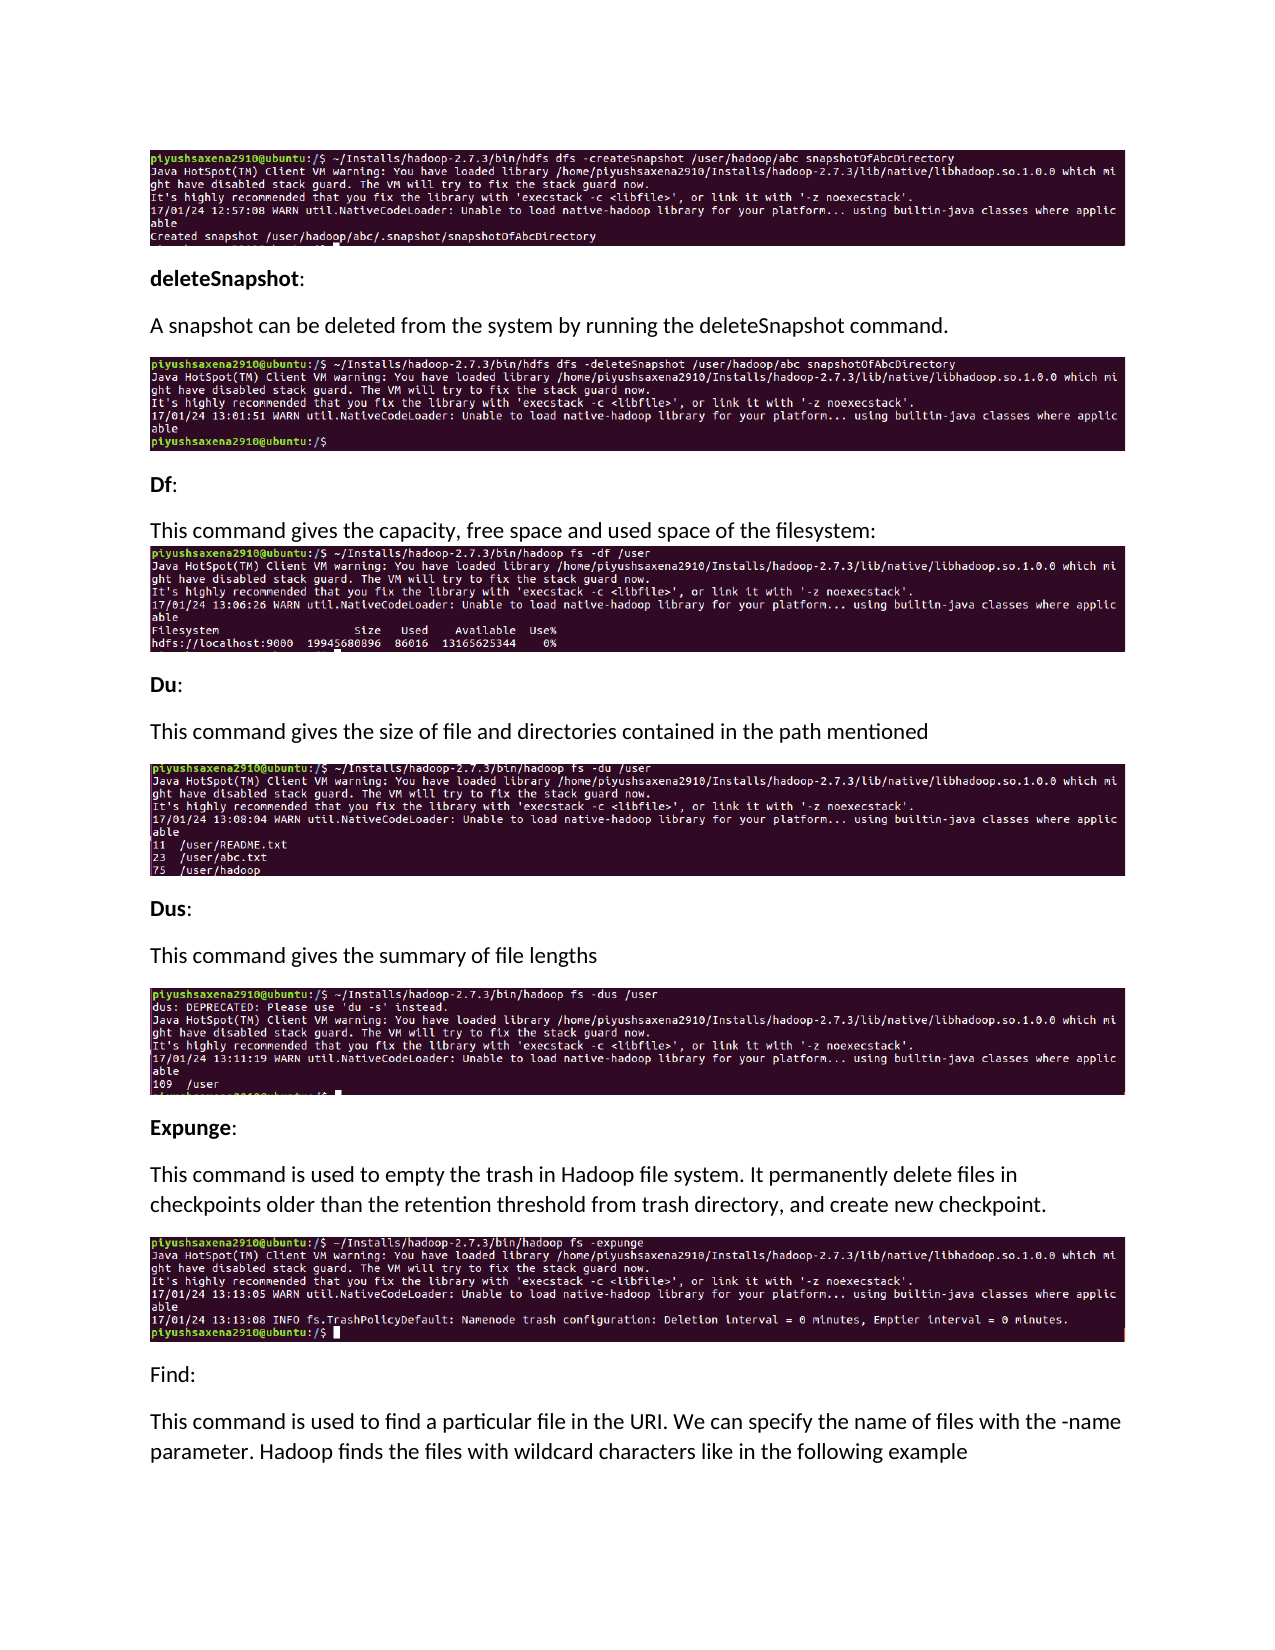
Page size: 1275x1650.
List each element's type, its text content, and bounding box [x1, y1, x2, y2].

picture [150, 1237, 1125, 1342]
text deleteSnapshot: [150, 264, 1125, 292]
picture [150, 764, 1125, 876]
text This command gives the summary of file lengths [150, 941, 1125, 969]
text Expunge: [150, 1113, 1125, 1141]
text This command is used to empty the trash in Hadoop file system. It permanently delete files in checkpoints older than the retention threshold from trash directory, and create new checkpoint. [150, 1160, 1125, 1218]
picture [150, 988, 1125, 1095]
picture [150, 546, 1125, 652]
text This command gives the capacity, free space and used space of the filesystem: [150, 517, 1125, 546]
text This command is used to find a particular file in the URI. We can specify the name of files with the -name parameter. Hadoop finds the files with wildcard characters like in the following example [150, 1407, 1125, 1466]
text A snapshot can be deleted from the system by running the deleteSnapshot command. [150, 311, 1125, 339]
picture [150, 150, 1125, 246]
picture [150, 357, 1125, 451]
text This command gives the size of file and directories contained in the path mentioned [150, 717, 1125, 745]
text Dus: [150, 894, 1125, 923]
text Df: [150, 470, 1125, 498]
text Find: [150, 1360, 1125, 1388]
text Du: [150, 670, 1125, 698]
